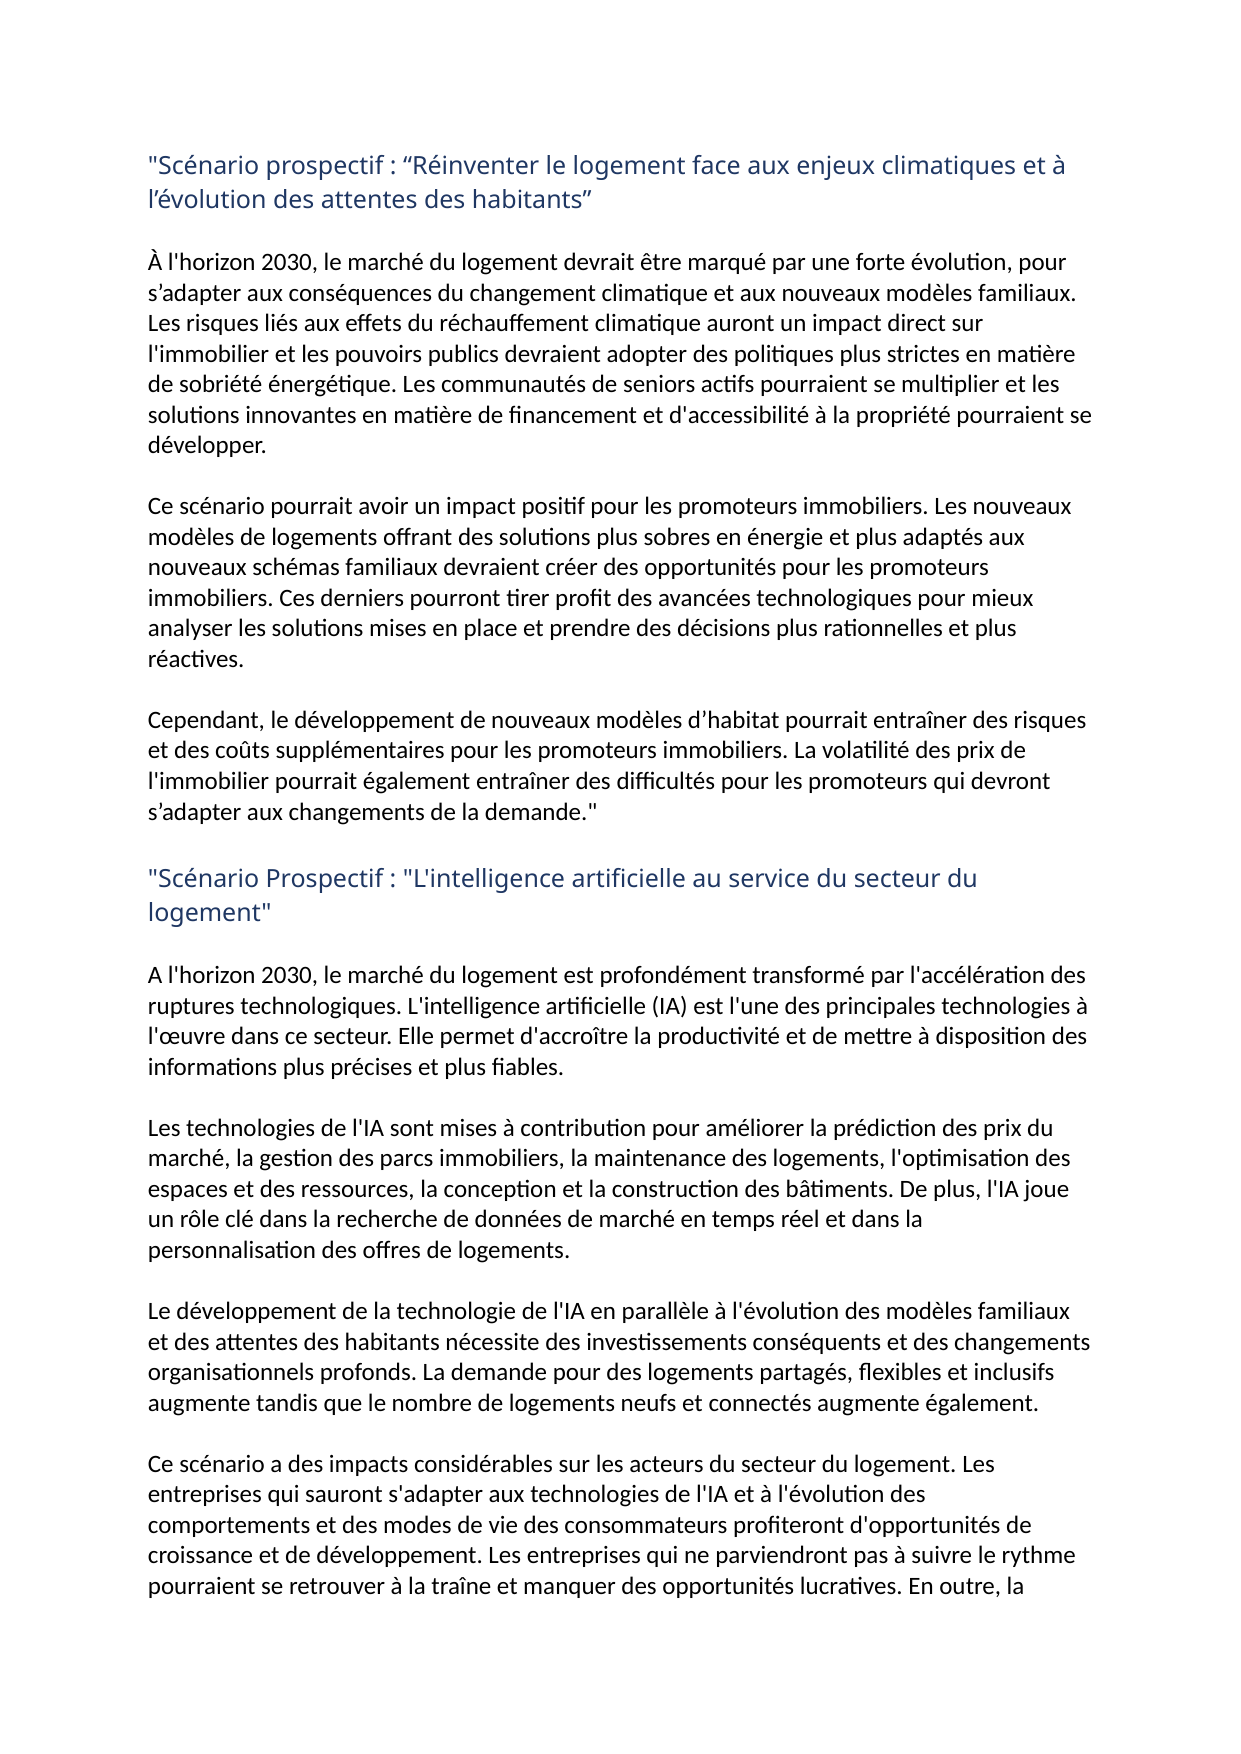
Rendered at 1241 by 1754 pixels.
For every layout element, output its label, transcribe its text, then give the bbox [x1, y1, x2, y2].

text Le développement de la technologie de l'IA en parallèle à l'évolution des modèles familiaux et des attentes des habitants nécessite des investissements conséquents et des changements organisationnels profonds. La demande pour des logements partagés, flexibles et inclusifs augmente tandis que le nombre de logements neufs et connectés augmente également. [148, 1295, 1093, 1417]
subtitle "Scénario prospectif : “Réinventer le logement face aux enjeux climatiques et à l’évolution des attentes des habitants” [148, 148, 1093, 216]
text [148, 1448, 1093, 1600]
subtitle "Scénario Prospectif : "L'intelligence artificielle au service du secteur du logement" [148, 861, 1093, 929]
text À l'horizon 2030, le marché du logement devrait être marqué par une forte évolution, pour s’adapter aux conséquences du changement climatique et aux nouveaux modèles familiaux. Les risques liés aux effets du réchauffement climatique auront un impact direct sur l'immobilier et les pouvoirs publics devraient adopter des politiques plus strictes en matière de sobriété énergétique. Les communautés de seniors actifs pourraient se multiplier et les solutions innovantes en matière de financement et d'accessibilité à la propriété pourraient se développer. [148, 246, 1093, 460]
text Ce scénario pourrait avoir un impact positif pour les promoteurs immobiliers. Les nouveaux modèles de logements offrant des solutions plus sobres en énergie et plus adaptés aux nouveaux schémas familiaux devraient créer des opportunités pour les promoteurs immobiliers. Ces derniers pourront tirer profit des avancées technologiques pour mieux analyser les solutions mises en place et prendre des décisions plus rationnelles et plus réactives. [148, 490, 1093, 673]
text Les technologies de l'IA sont mises à contribution pour améliorer la prédiction des prix du marché, la gestion des parcs immobiliers, la maintenance des logements, l'optimisation des espaces et des ressources, la conception et la construction des bâtiments. De plus, l'IA joue un rôle clé dans la recherche de données de marché en temps réel et dans la personnalisation des offres de logements. [148, 1112, 1093, 1265]
text Cependant, le développement de nouveaux modèles d’habitat pourrait entraîner des risques et des coûts supplémentaires pour les promoteurs immobiliers. La volatilité des prix de l'immobilier pourrait également entraîner des difficultés pour les promoteurs qui devront s’adapter aux changements de la demande." [148, 704, 1093, 826]
text A l'horizon 2030, le marché du logement est profondément transformé par l'accélération des ruptures technologiques. L'intelligence artificielle (IA) est l'une des principales technologies à l'œuvre dans ce secteur. Elle permet d'accroître la productivité et de mettre à disposition des informations plus précises et plus fiables. [148, 959, 1093, 1082]
